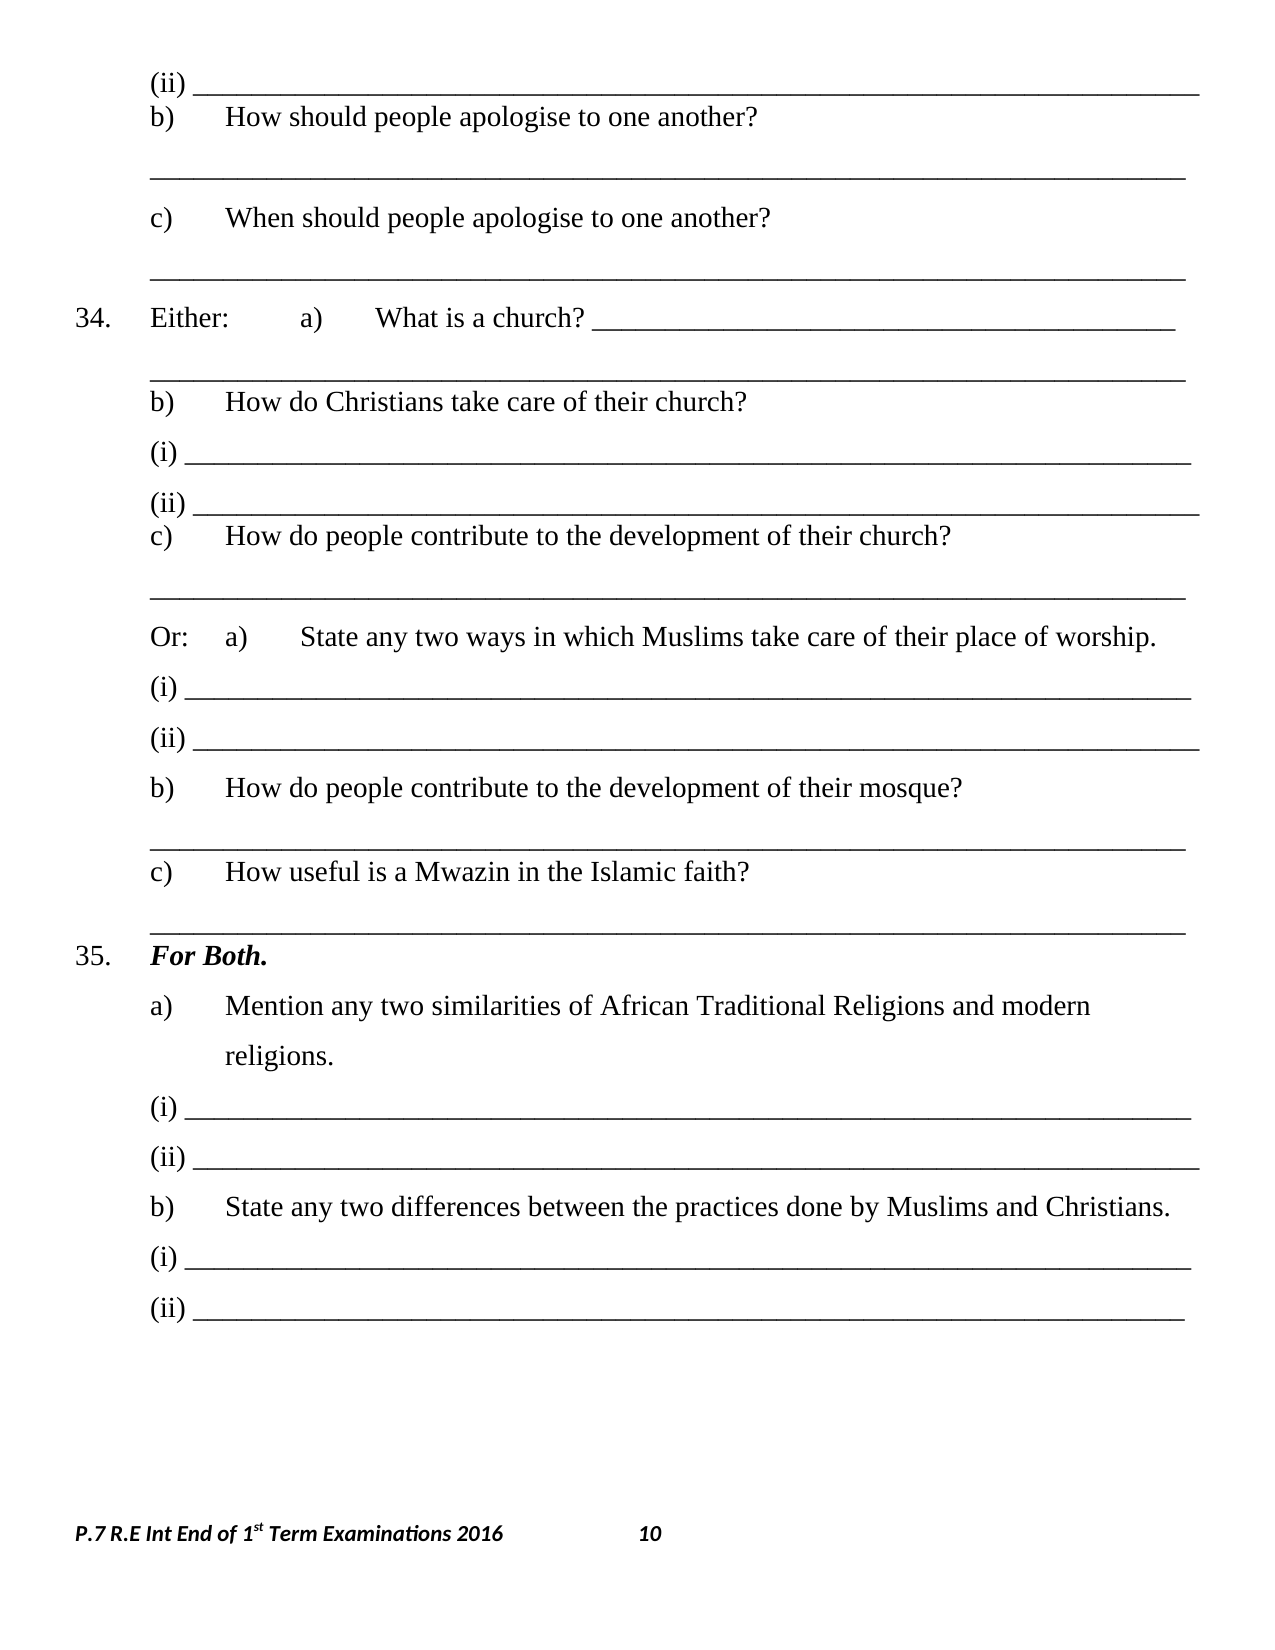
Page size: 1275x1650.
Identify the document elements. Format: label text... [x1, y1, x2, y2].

text (ii) _____________________________________________________________________ [75, 720, 1200, 753]
text (ii) _____________________________________________________________________ [75, 1139, 1200, 1172]
text (i) _____________________________________________________________________ [75, 669, 1200, 703]
text (i) _____________________________________________________________________ [75, 434, 1200, 468]
text b) State any two differences between the practices done by Muslims and Christians. [75, 1189, 1200, 1223]
text b) How should people apologise to one another? [75, 99, 1200, 133]
text 34. Either: a) What is a church? ________________________________________ [75, 300, 1200, 334]
text (i) _____________________________________________________________________ [75, 1239, 1200, 1273]
text _______________________________________________________________________ [75, 904, 1200, 938]
text _______________________________________________________________________ [75, 820, 1200, 854]
text b) How do people contribute to the development of their mosque? [75, 770, 1200, 803]
text c) How useful is a Mwazin in the Islamic faith? [75, 854, 1200, 887]
text _______________________________________________________________________ [75, 250, 1200, 284]
text (ii) ____________________________________________________________________ [75, 1290, 1200, 1323]
text (ii) _____________________________________________________________________ [75, 66, 1200, 99]
text _______________________________________________________________________ [75, 351, 1200, 384]
text 35. For Both. [75, 938, 1200, 971]
text Or: a) State any two ways in which Muslims take care of their place of worship. [75, 619, 1200, 653]
text c) How do people contribute to the development of their church? [75, 518, 1200, 552]
text (ii) _____________________________________________________________________ [75, 485, 1200, 518]
text b) How do Christians take care of their church? [75, 384, 1200, 418]
text c) When should people apologise to one another? [75, 200, 1200, 233]
text (i) _____________________________________________________________________ [75, 1089, 1200, 1122]
text a) Mention any two similarities of African Traditional Religions and modern [75, 988, 1200, 1022]
text _______________________________________________________________________ [75, 569, 1200, 602]
text religions. [150, 1038, 1200, 1072]
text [75, 149, 1200, 183]
